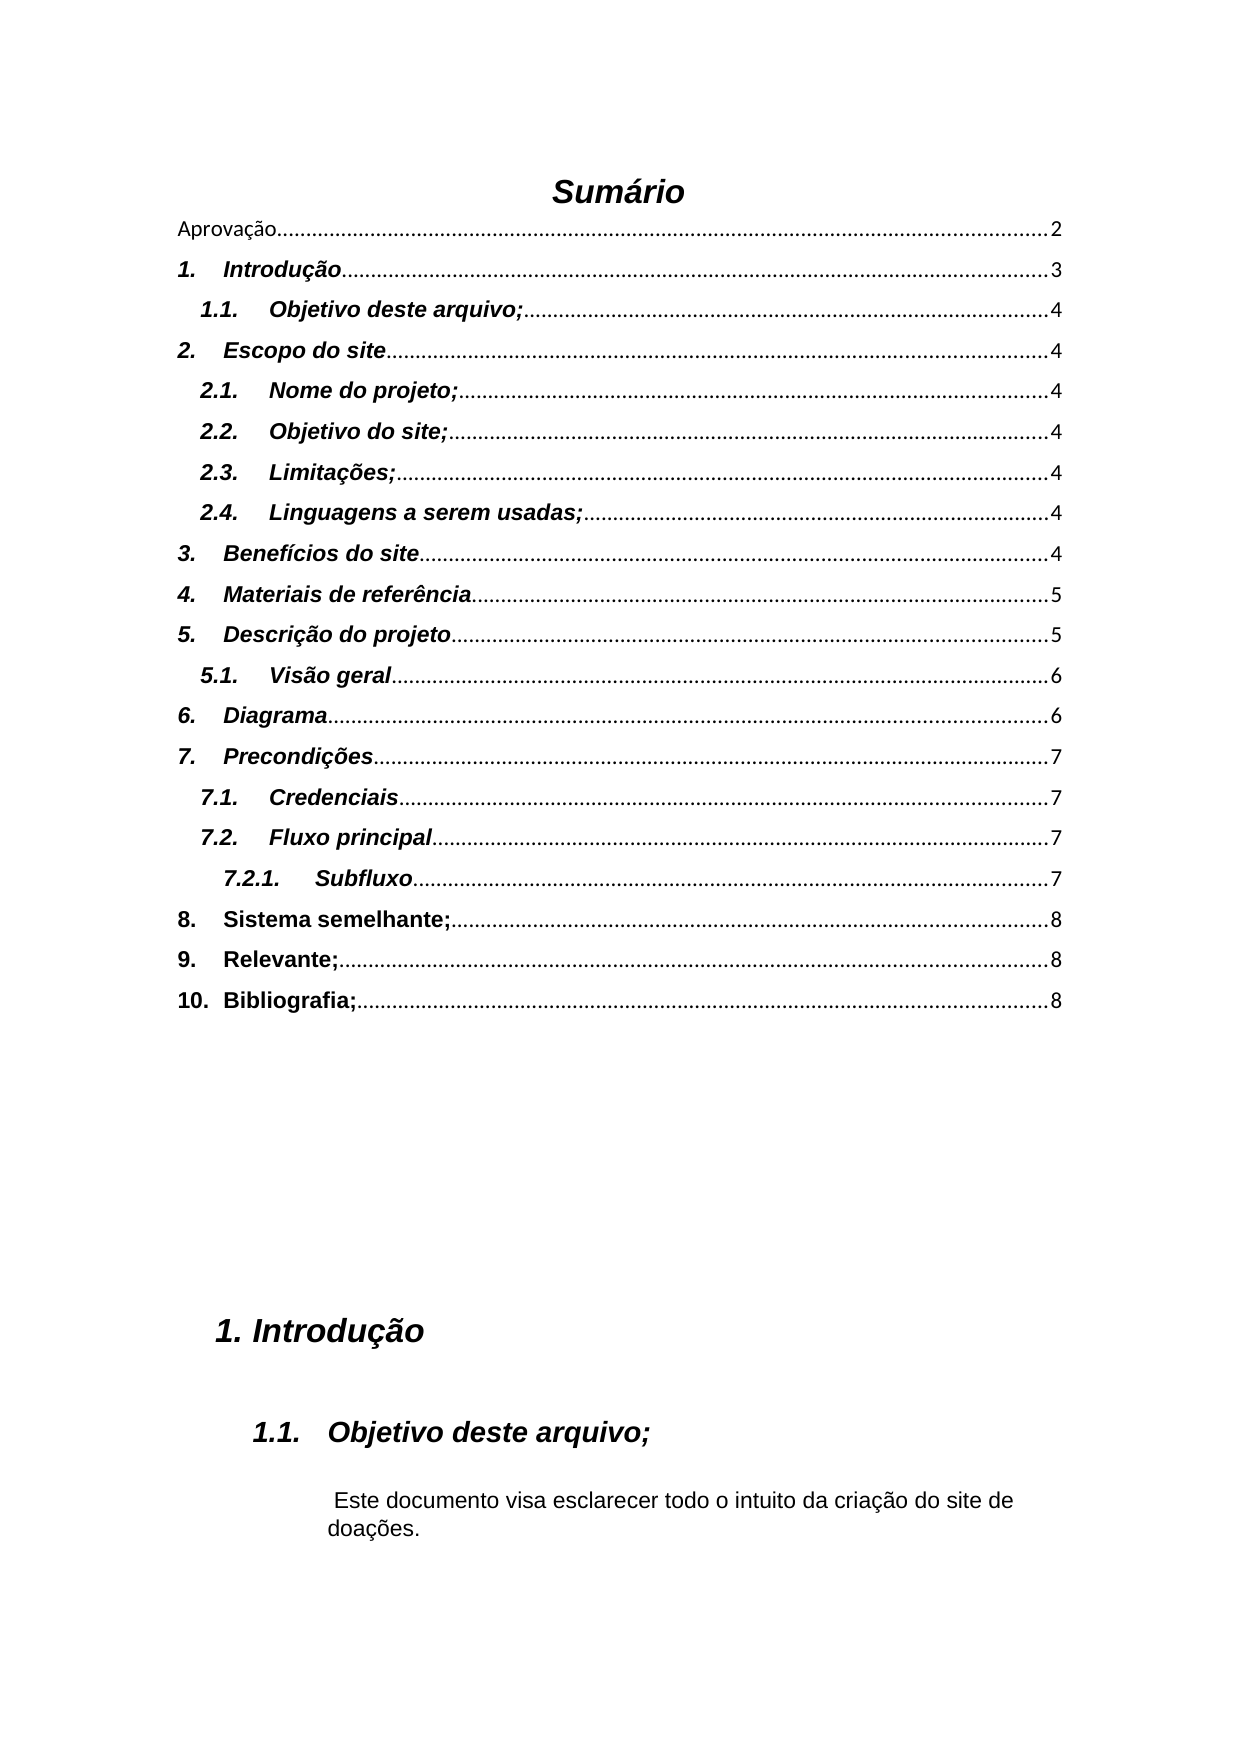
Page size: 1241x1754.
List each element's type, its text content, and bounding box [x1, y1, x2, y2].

list Objetivo deste arquivo; [252, 1415, 1063, 1448]
list Este documento visa esclarecer todo o intuito da criação do site de doações. [327, 1487, 1063, 1542]
list Introdução [215, 1311, 1063, 1349]
